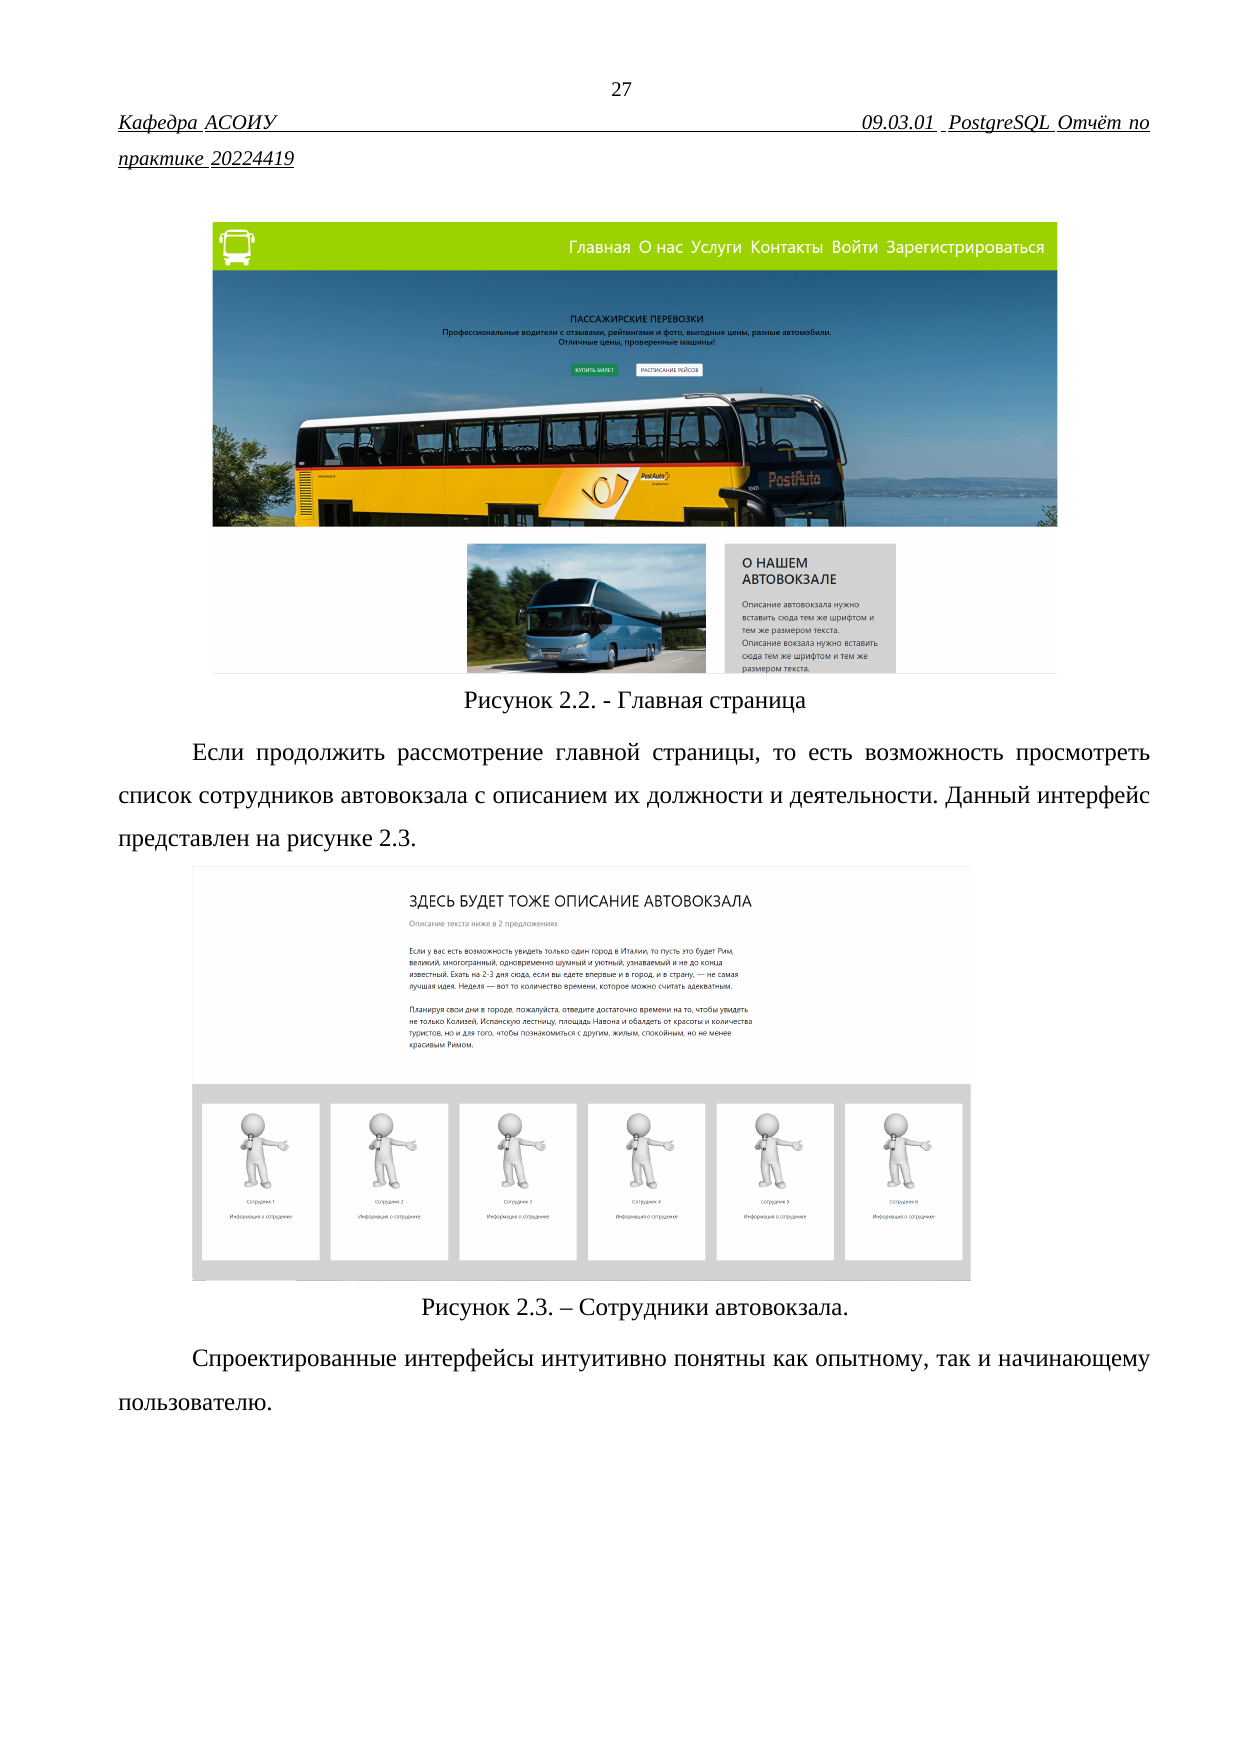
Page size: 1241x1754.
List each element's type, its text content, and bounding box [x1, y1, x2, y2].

text Спроектированные интерфейсы интуитивно понятны как опытному, так и начинающему пользователю. [118, 1343, 1152, 1415]
picture [212, 222, 1058, 674]
text Если продолжить рассмотрение главной страницы, то есть возможность просмотреть список сотрудников автовокзала с описанием их должности и деятельности. Данный интерфейс представлен на рисунке 2.3. [118, 737, 1152, 852]
text Рисунок 2.2. - Главная страница [118, 685, 1152, 714]
picture [191, 866, 972, 1281]
text Рисунок 2.3. – Сотрудники автовокзала. [118, 1292, 1152, 1321]
